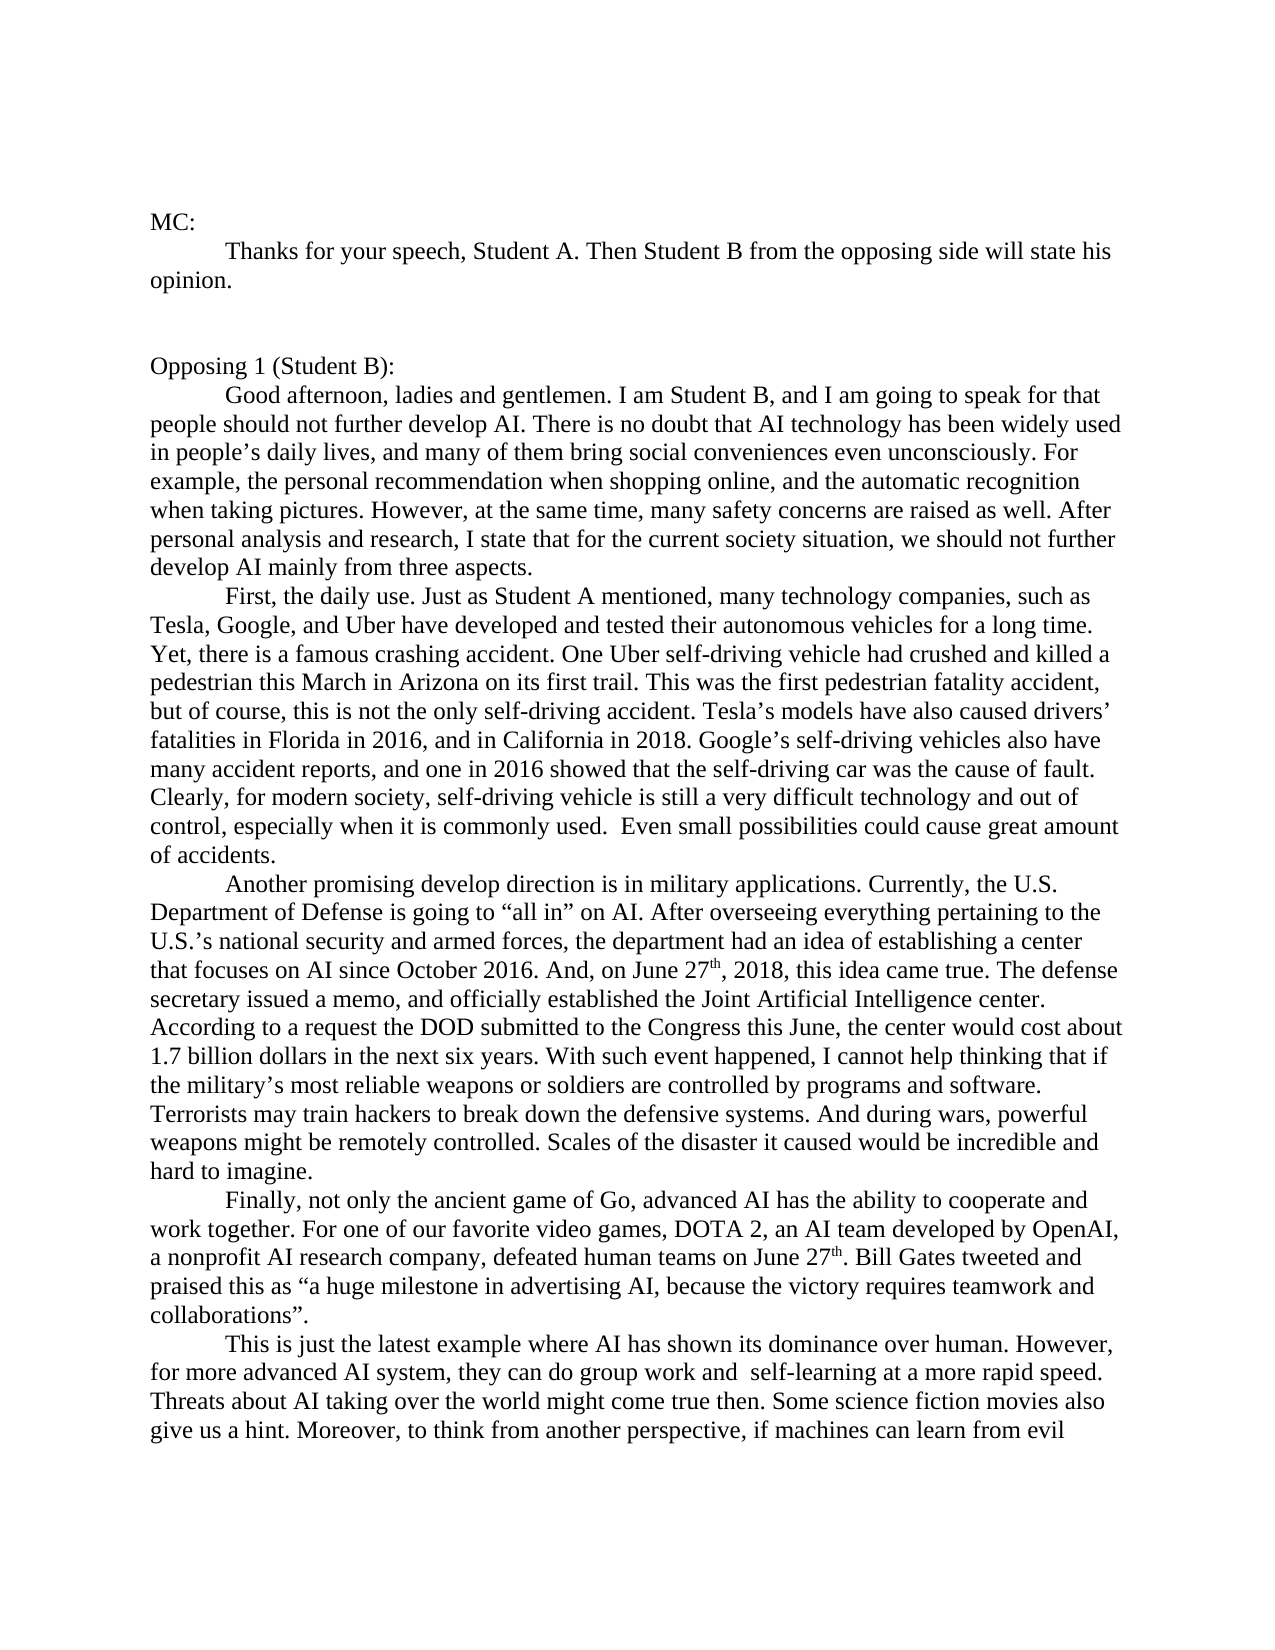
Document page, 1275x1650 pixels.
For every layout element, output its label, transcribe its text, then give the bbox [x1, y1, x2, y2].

text Another promising develop direction is in military applications. Currently, the U.S. Department of Defense is going to “all in” on AI. After overseeing everything pertaining to the U.S.’s national security and armed forces, the department had an idea of establishing a center that focuses on AI since October 2016. And, on June 27th, 2018, this idea came true. The defense secretary issued a memo, and officially established the Joint Artificial Intelligence center. According to a request the DOD submitted to the Congress this June, the center would cost about 1.7 billion dollars in the next six years. With such event happened, I cannot help thinking that if the military’s most reliable weapons or soldiers are controlled by programs and software. Terrorists may train hackers to break down the defensive systems. And during wars, powerful weapons might be remotely controlled. Scales of the disaster it caused would be incredible and hard to imagine. [150, 869, 1125, 1185]
text Opposing 1 (Student B): [150, 351, 1125, 380]
text Good afternoon, ladies and gentlemen. I am Student B, and I am going to speak for that people should not further develop AI. There is no doubt that AI technology has been widely used in people’s daily lives, and many of them bring social conveniences even unconsciously. For example, the personal recommendation when shopping online, and the automatic recognition when taking pictures. However, at the same time, many safety concerns are raised as well. After personal analysis and research, I state that for the current society situation, we should not further develop AI mainly from three aspects. [150, 380, 1125, 581]
text Finally, not only the ancient game of Go, advanced AI has the ability to cooperate and work together. For one of our favorite video games, DOTA 2, an AI team developed by OpenAI, a nonprofit AI research company, defeated human teams on June 27th. Bill Gates tweeted and praised this as “a huge milestone in advertising AI, because the victory requires teamwork and collaborations”. [150, 1185, 1125, 1329]
text Thanks for your speech, Student A. Then Student B from the opposing side will state his opinion. [150, 236, 1125, 294]
text First, the daily use. Just as Student A mentioned, many technology companies, such as Tesla, Google, and Uber have developed and tested their autonomous vehicles for a long time. Yet, there is a famous crashing accident. One Uber self-driving vehicle had crushed and killed a pedestrian this March in Arizona on its first trail. This was the first pedestrian fatality accident, but of course, this is not the only self-driving accident. Tesla’s models have also caused drivers’ fatalities in Florida in 2016, and in California in 2018. Google’s self-driving vehicles also have many accident reports, and one in 2016 showed that the self-driving car was the cause of fault. Clearly, for modern society, self-driving vehicle is still a very difficult technology and out of control, especially when it is commonly used. Even small possibilities could cause great amount of accidents. [150, 581, 1125, 869]
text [150, 1329, 1125, 1444]
text MC: [150, 207, 1125, 236]
